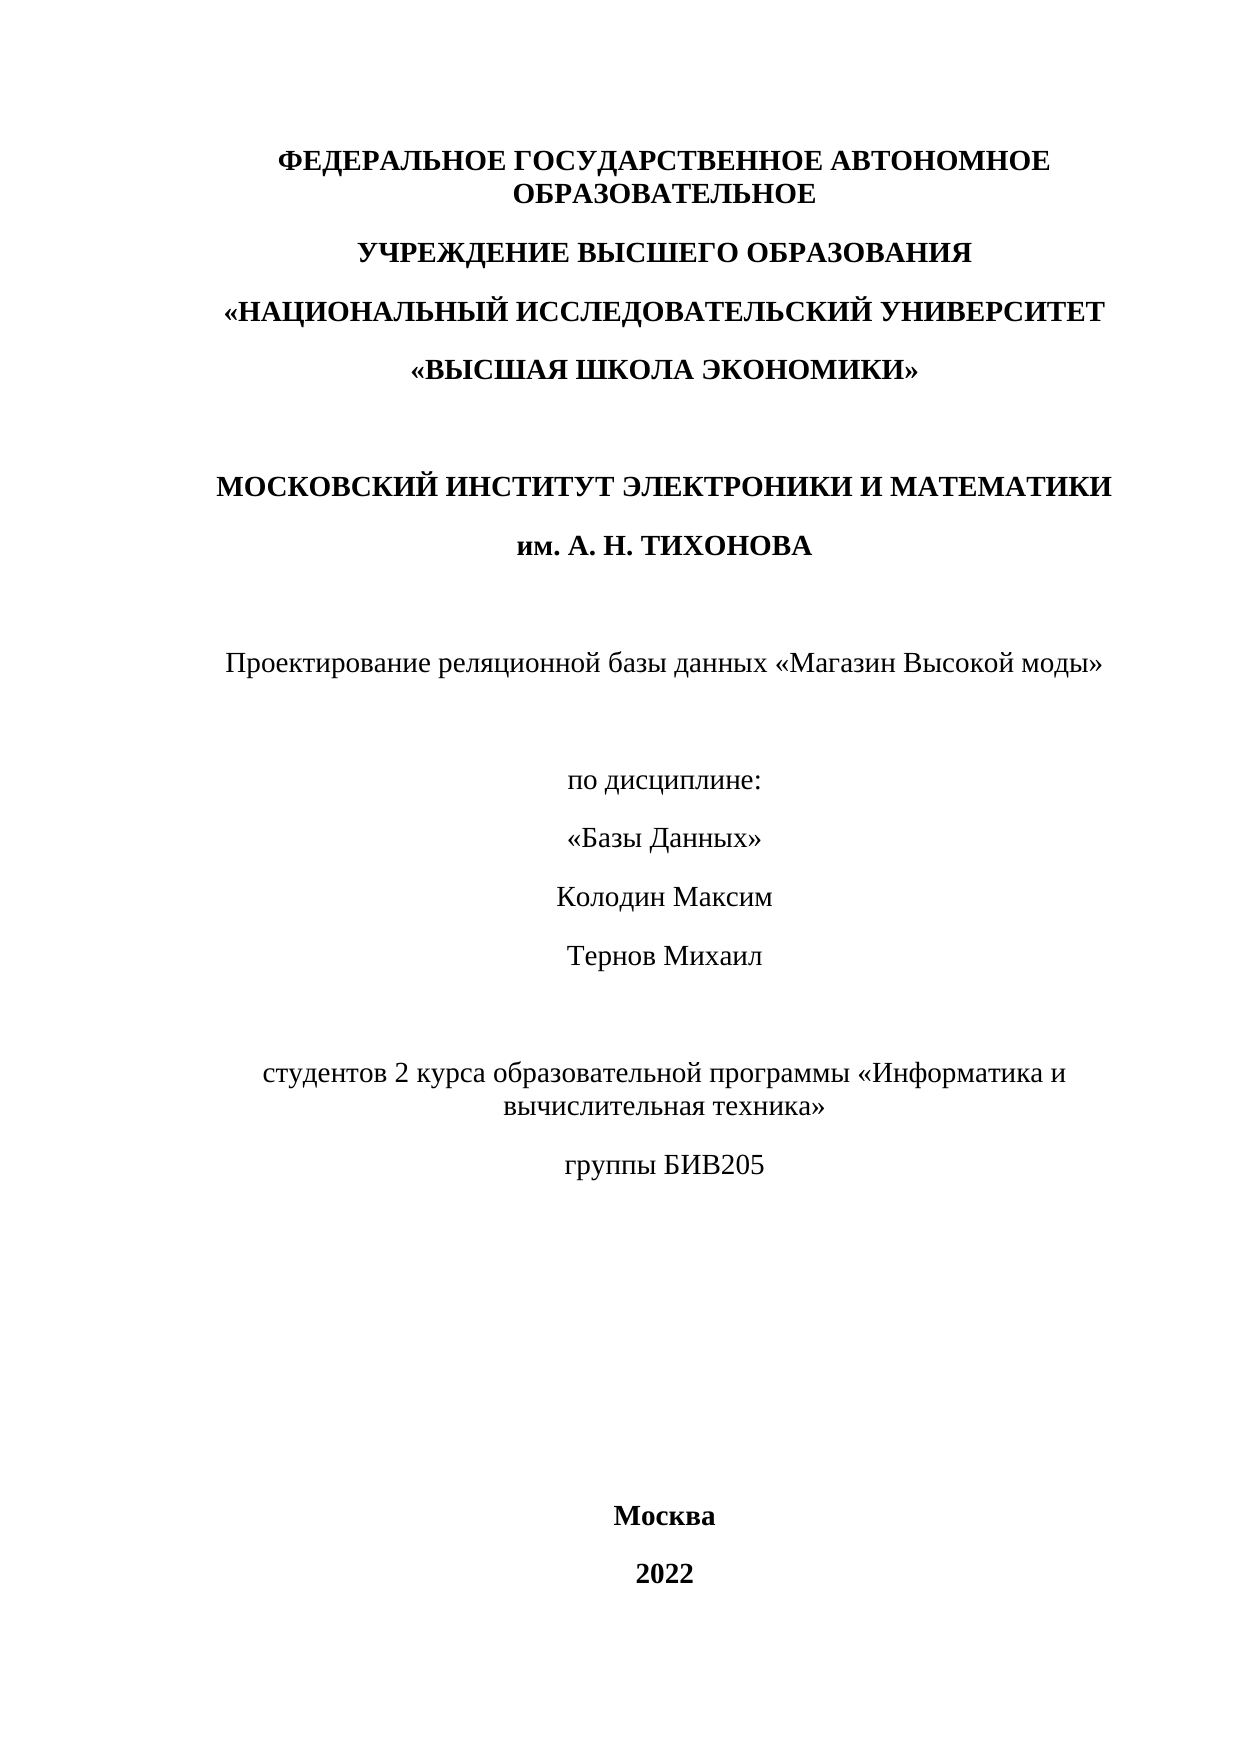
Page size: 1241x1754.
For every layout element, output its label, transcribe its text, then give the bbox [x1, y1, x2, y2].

text им. А. Н. ТИХОНОВА [177, 528, 1152, 561]
text МОСКОВСКИЙ ИНСТИТУТ ЭЛЕКТРОНИКИ И МАТЕМАТИКИ [177, 469, 1152, 503]
text Тернов Михаил [177, 938, 1152, 971]
text студентов 2 курса образовательной программы «Информатика и вычислительная техника» [177, 1055, 1152, 1122]
text Проектирование реляционной базы данных «Магазин Высокой моды» [177, 645, 1152, 678]
text Москва [177, 1498, 1152, 1532]
text УЧРЕЖДЕНИЕ ВЫСШЕГО ОБРАЗОВАНИЯ [177, 235, 1152, 269]
text «НАЦИОНАЛЬНЫЙ ИССЛЕДОВАТЕЛЬСКИЙ УНИВЕРСИТЕТ [177, 294, 1152, 327]
text «ВЫСШАЯ ШКОЛА ЭКОНОМИКИ» [177, 352, 1152, 386]
text Колодин Максим [177, 879, 1152, 913]
text по дисциплине: [177, 762, 1152, 796]
text «Базы Данных» [177, 821, 1152, 854]
text группы БИВ205 [177, 1147, 1152, 1180]
text ФЕДЕРАЛЬНОЕ ГОСУДАРСТВЕННОЕ АВТОНОМНОЕ ОБРАЗОВАТЕЛЬНОЕ [177, 143, 1152, 210]
text 2022 [177, 1557, 1152, 1590]
